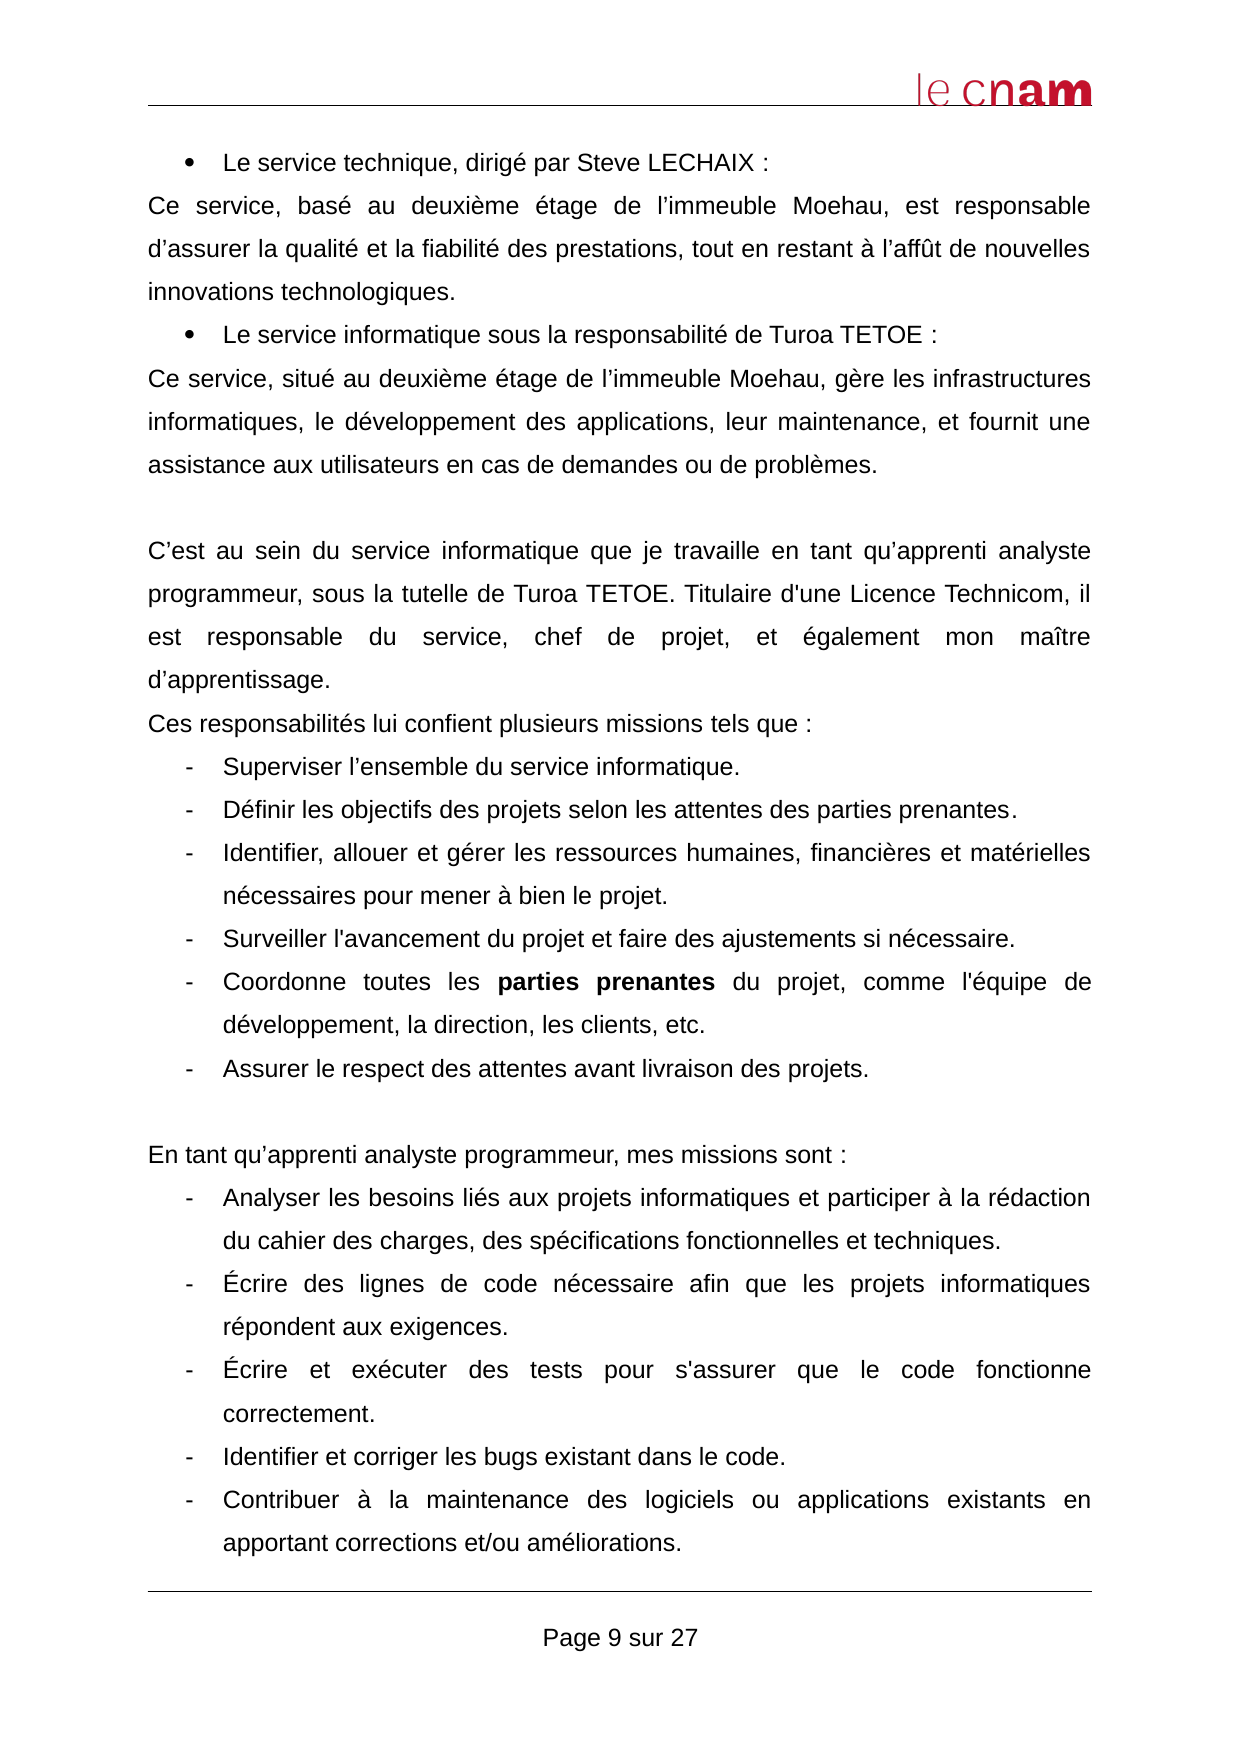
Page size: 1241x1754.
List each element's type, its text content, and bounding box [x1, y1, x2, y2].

list Définir les objectifs des projets selon les attentes des parties prenantes. [185, 795, 1092, 823]
list Analyser les besoins liés aux projets informatiques et participer à la rédaction du cahier des charges, des spécifications fonctionnelles et techniques. [185, 1183, 1092, 1255]
text Ce service, situé au deuxième étage de l’immeuble Moehau, gère les infrastructures informatiques, le développement des applications, leur maintenance, et fournit une assistance aux utilisateurs en cas de demandes ou de problèmes. [148, 363, 1092, 478]
list Surveiller l'avancement du projet et faire des ajustements si nécessaire. [185, 924, 1092, 953]
list Écrire des lignes de code nécessaire afin que les projets informatiques répondent aux exigences. [185, 1269, 1092, 1341]
list Le service technique, dirigé par Steve LECHAIX : [185, 148, 1092, 177]
list Assurer le respect des attentes avant livraison des projets. [185, 1053, 1092, 1082]
list Contribuer à la maintenance des logiciels ou applications existants en apportant corrections et/ou améliorations. [185, 1485, 1092, 1557]
picture [917, 72, 1092, 108]
list Le service informatique sous la responsabilité de Turoa TETOE : [185, 320, 1092, 349]
list Coordonne toutes les parties prenantes du projet, comme l'équipe de développement, la direction, les clients, etc. [185, 967, 1092, 1039]
text En tant qu’apprenti analyste programmeur, mes missions sont : [148, 1140, 1092, 1168]
list Superviser l’ensemble du service informatique. [185, 752, 1092, 780]
text Ce service, basé au deuxième étage de l’immeuble Moehau, est responsable d’assurer la qualité et la fiabilité des prestations, tout en restant à l’affût de nouvelles innovations technologiques. [148, 191, 1092, 306]
list Identifier et corriger les bugs existant dans le code. [185, 1442, 1092, 1470]
list Identifier, allouer et gérer les ressources humaines, financières et matérielles nécessaires pour mener à bien le projet. [185, 838, 1092, 910]
text Ces responsabilités lui confient plusieurs missions tels que : [148, 708, 1092, 737]
list Écrire et exécuter des tests pour s'assurer que le code fonctionne correctement. [185, 1355, 1092, 1427]
text C’est au sein du service informatique que je travaille en tant qu’apprenti analyste programmeur, sous la tutelle de Turoa TETOE. Titulaire d'une Licence Technicom, il est responsable du service, chef de projet, et également mon maître d’apprentissage. [148, 536, 1092, 694]
